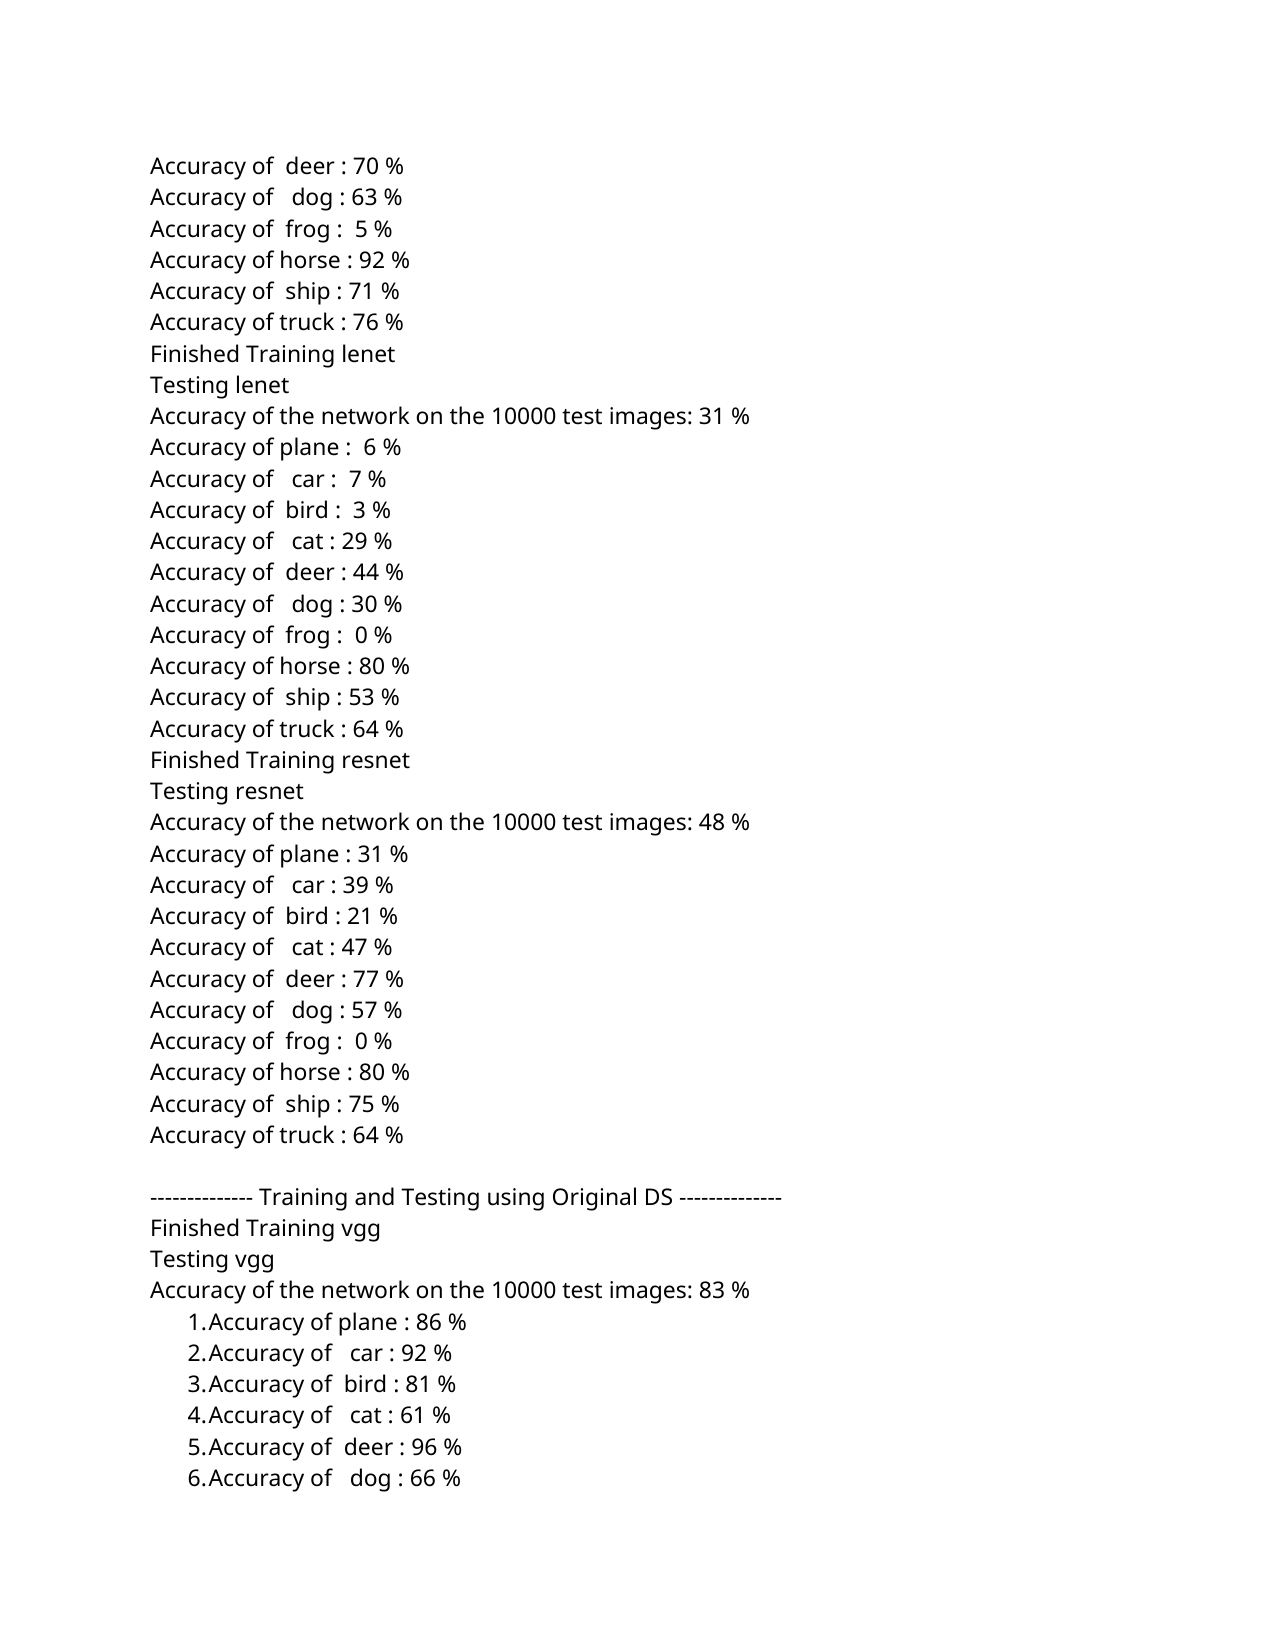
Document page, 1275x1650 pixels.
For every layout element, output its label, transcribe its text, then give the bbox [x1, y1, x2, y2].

text Accuracy of the network on the 10000 test images: 83 % [150, 1274, 1125, 1306]
list Accuracy of deer : 96 % [187, 1431, 1125, 1462]
text Accuracy of plane : 31 % [150, 837, 1125, 869]
text Accuracy of deer : 70 % [150, 150, 1125, 181]
text Accuracy of ship : 53 % [150, 681, 1125, 712]
text Accuracy of frog : 5 % [150, 212, 1125, 244]
text Testing vgg [150, 1243, 1125, 1274]
text Accuracy of ship : 71 % [150, 275, 1125, 306]
text Accuracy of horse : 92 % [150, 244, 1125, 275]
text Accuracy of bird : 3 % [150, 494, 1125, 525]
text Finished Training lenet [150, 337, 1125, 369]
text Accuracy of dog : 30 % [150, 587, 1125, 619]
text Accuracy of the network on the 10000 test images: 48 % [150, 806, 1125, 837]
text Testing lenet [150, 369, 1125, 400]
list Accuracy of bird : 81 % [187, 1368, 1125, 1399]
text Accuracy of truck : 76 % [150, 306, 1125, 337]
text Accuracy of deer : 44 % [150, 556, 1125, 587]
list Accuracy of car : 92 % [187, 1337, 1125, 1368]
text Accuracy of ship : 75 % [150, 1087, 1125, 1119]
text Accuracy of deer : 77 % [150, 962, 1125, 994]
text Accuracy of car : 39 % [150, 869, 1125, 900]
text -------------- Training and Testing using Original DS -------------- [150, 1181, 1125, 1212]
text Finished Training vgg [150, 1212, 1125, 1243]
text Accuracy of car : 7 % [150, 462, 1125, 494]
text Accuracy of truck : 64 % [150, 712, 1125, 744]
text Accuracy of plane : 6 % [150, 431, 1125, 462]
text Accuracy of truck : 64 % [150, 1119, 1125, 1150]
text Accuracy of cat : 29 % [150, 525, 1125, 556]
list Accuracy of cat : 61 % [187, 1399, 1125, 1431]
list Accuracy of plane : 86 % [187, 1306, 1125, 1337]
text Accuracy of horse : 80 % [150, 650, 1125, 681]
text Accuracy of dog : 63 % [150, 181, 1125, 212]
text Testing resnet [150, 775, 1125, 806]
text Accuracy of frog : 0 % [150, 1025, 1125, 1056]
text Accuracy of the network on the 10000 test images: 31 % [150, 400, 1125, 431]
text Finished Training resnet [150, 744, 1125, 775]
text Accuracy of horse : 80 % [150, 1056, 1125, 1087]
text Accuracy of cat : 47 % [150, 931, 1125, 962]
text Accuracy of bird : 21 % [150, 900, 1125, 931]
list Accuracy of dog : 66 % [187, 1462, 1125, 1493]
text Accuracy of frog : 0 % [150, 619, 1125, 650]
text Accuracy of dog : 57 % [150, 994, 1125, 1025]
